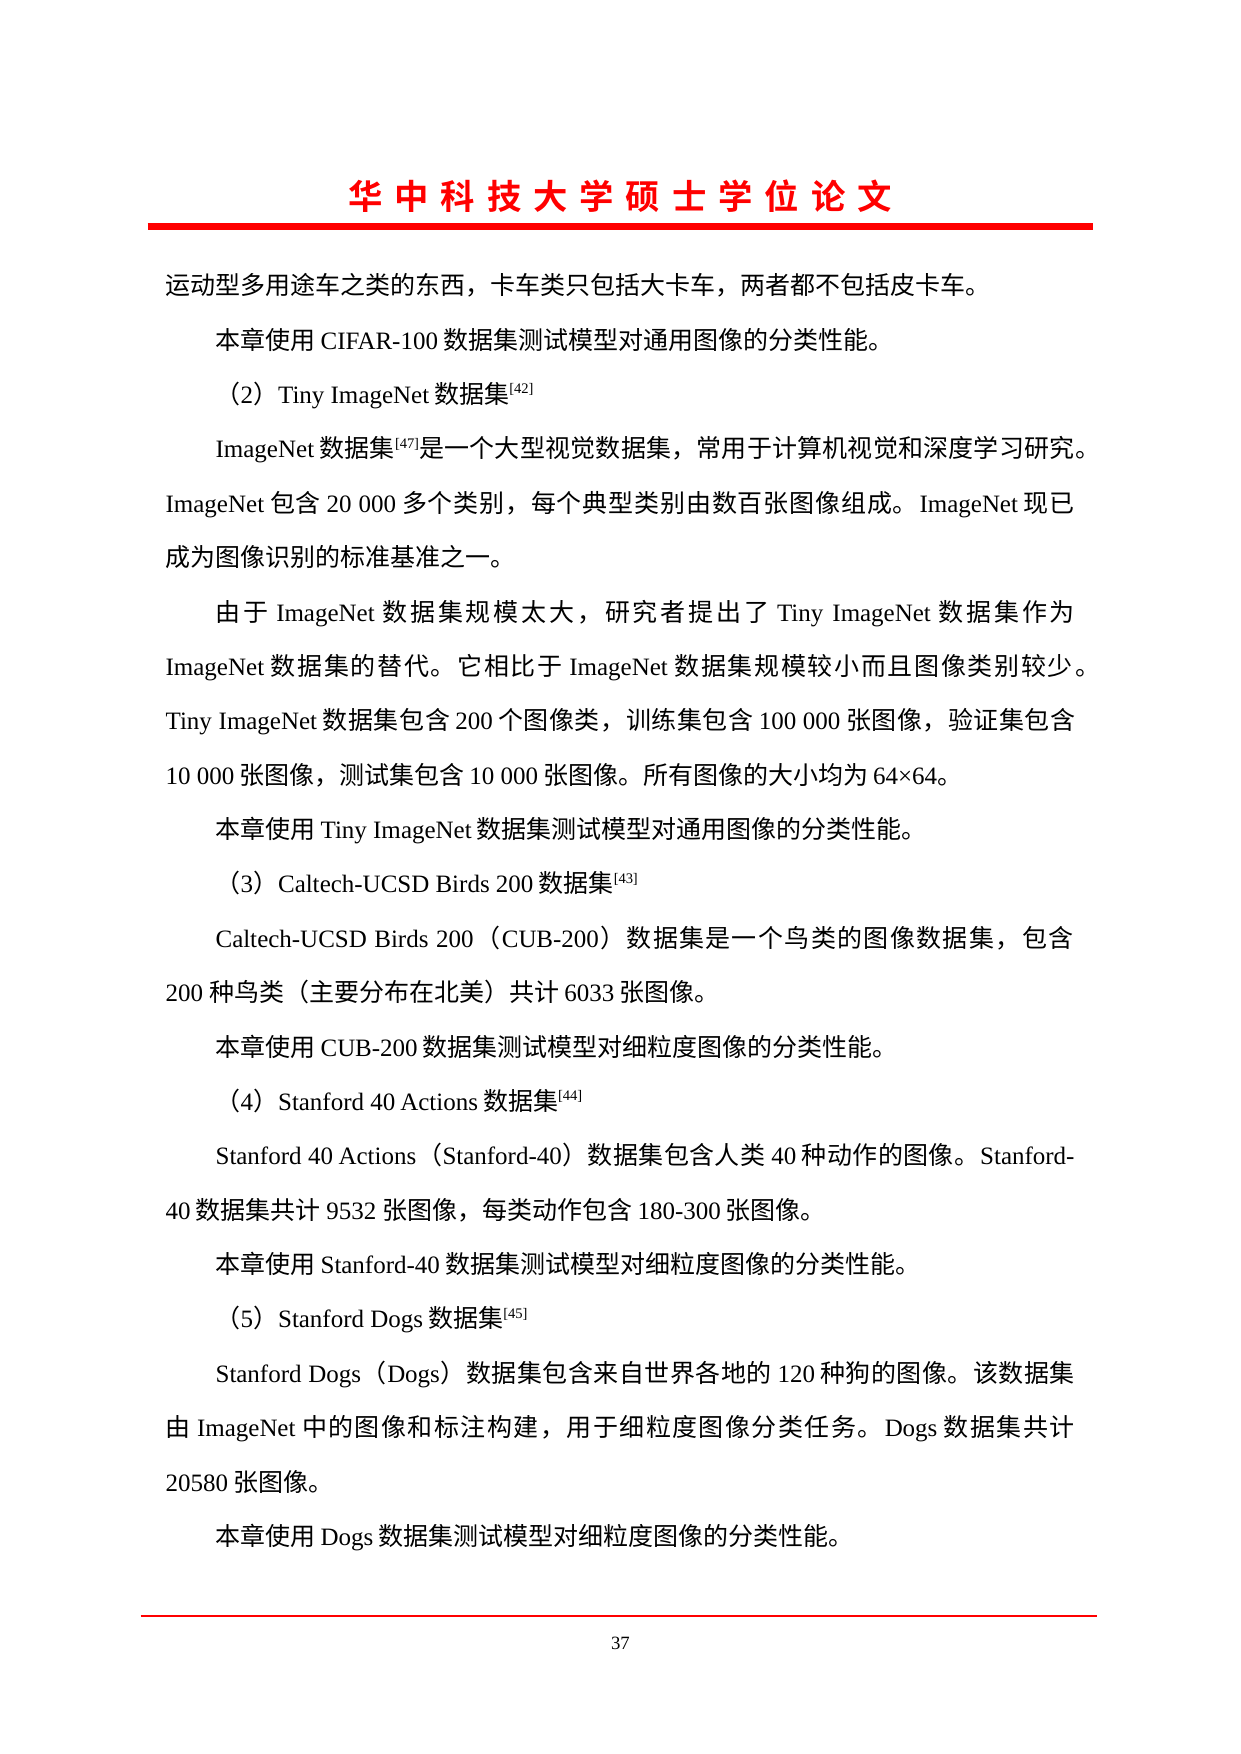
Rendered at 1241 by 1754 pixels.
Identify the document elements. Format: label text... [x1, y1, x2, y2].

text 本章使用CIFAR-100数据集测试模型对通用图像的分类性能。 [165, 320, 1075, 356]
text （5）Stanford Dogs数据集[45] [165, 1299, 1075, 1335]
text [165, 266, 1075, 302]
text 由于ImageNet数据集规模太大，研究者提出了Tiny ImageNet数据集作为ImageNet数据集的替代。它相比于ImageNet数据集规模较小而且图像类别较少。Tiny ImageNet数据集包含200个图像类，训练集包含100 000张图像，验证集包含10 000张图像，测试集包含10 000张图像。所有图像的大小均为64×64。 [165, 592, 1075, 791]
text （2）Tiny ImageNet数据集[42] [165, 374, 1075, 411]
text Stanford 40 Actions（Stanford-40）数据集包含人类40种动作的图像。Stanford-40数据集共计 9532 张图像，每类动作包含180-300张图像。 [165, 1136, 1075, 1226]
text ImageNet数据集[47]是一个大型视觉数据集，常用于计算机视觉和深度学习研究。ImageNet包含20 000多个类别，每个典型类别由数百张图像组成。ImageNet现已成为图像识别的标准基准之一。 [165, 429, 1075, 574]
text Caltech-UCSD Birds 200（CUB-200）数据集是一个鸟类的图像数据集，包含200 种鸟类（主要分布在北美）共计6033张图像。 [165, 918, 1075, 1009]
text 本章使用Tiny ImageNet数据集测试模型对通用图像的分类性能。 [165, 809, 1075, 846]
text 本章使用CUB-200数据集测试模型对细粒度图像的分类性能。 [165, 1027, 1075, 1063]
text （4）Stanford 40 Actions数据集[44] [165, 1081, 1075, 1118]
text 本章使用Stanford-40数据集测试模型对细粒度图像的分类性能。 [165, 1244, 1075, 1281]
text （3）Caltech-UCSD Birds 200数据集[43] [165, 864, 1075, 900]
text Stanford Dogs（Dogs）数据集包含来自世界各地的120种狗的图像。该数据集由ImageNet中的图像和标注构建，用于细粒度图像分类任务。Dogs数据集共计20580张图像。 [165, 1353, 1075, 1498]
text 本章使用Dogs数据集测试模型对细粒度图像的分类性能。 [165, 1516, 1075, 1553]
